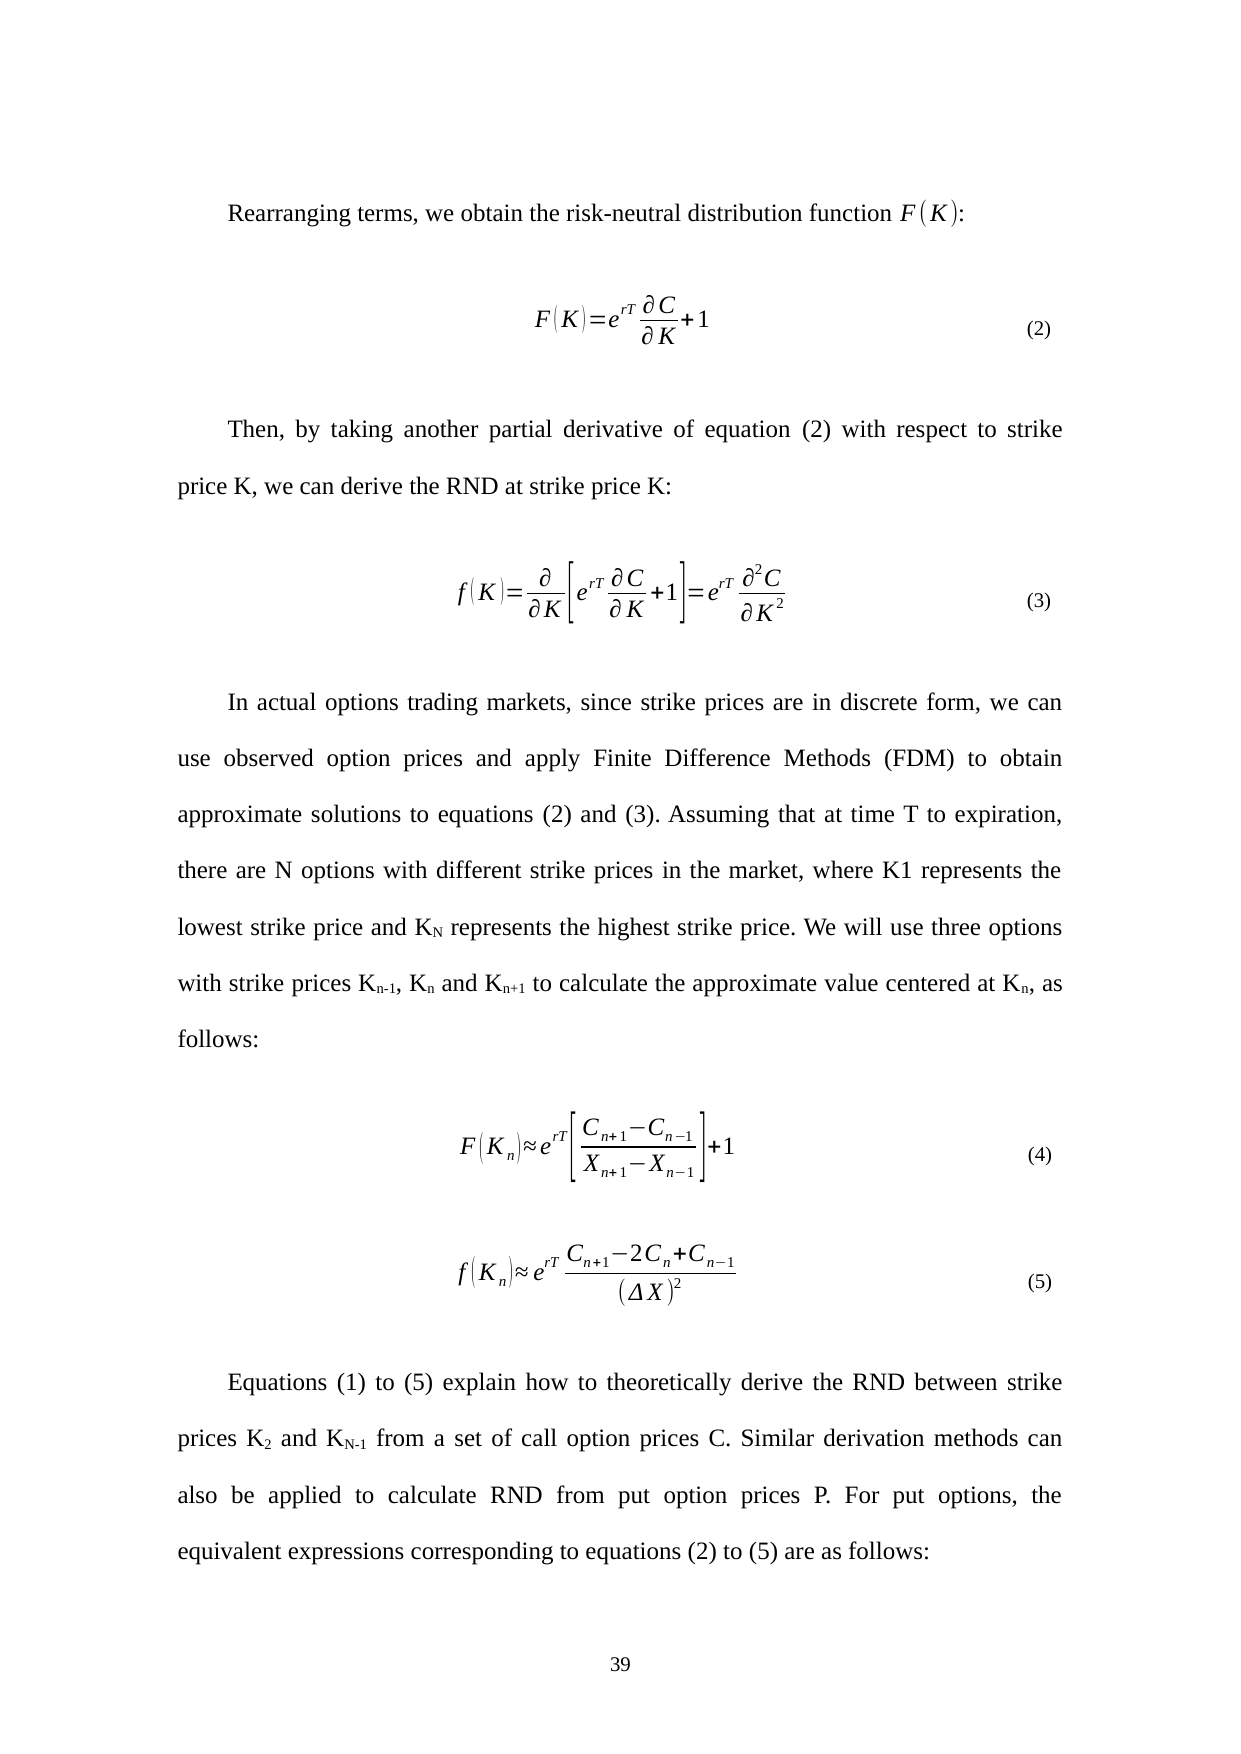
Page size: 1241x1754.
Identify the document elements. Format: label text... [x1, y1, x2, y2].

table_header [177, 265, 1015, 391]
text In actual options trading markets, since strike prices are in discrete form, we can use observed option prices and apply Finite Difference Methods (FDM) to obtain approximate solutions to equations (2) and (3). Assuming that at time T to expiration, there are N options with different strike prices in the market, where K1 represents the lowest strike price and KN represents the highest strike price. We will use three options with strike prices Kn-1, Kn and Kn+1 to calculate the approximate value centered at Kn, as follows: [177, 682, 1063, 1057]
text Then, by taking another partial derivative of equation (2) with respect to strike price K, we can derive the RND at strike price K: [177, 410, 1063, 504]
table_header [177, 1091, 966, 1217]
text Rearranging terms, we obtain the risk-neutral distribution function : [177, 194, 1063, 231]
text Equations (1) to (5) explain how to theoretically derive the RND between strike prices K2 and KN-1 from a set of call option prices C. Similar derivation methods can also be applied to calculate RND from put option prices P. For put options, the equivalent expressions corresponding to equations (2) to (5) are as follows: [177, 1363, 1063, 1569]
table_header [177, 537, 1015, 664]
table_cell [177, 1218, 966, 1344]
